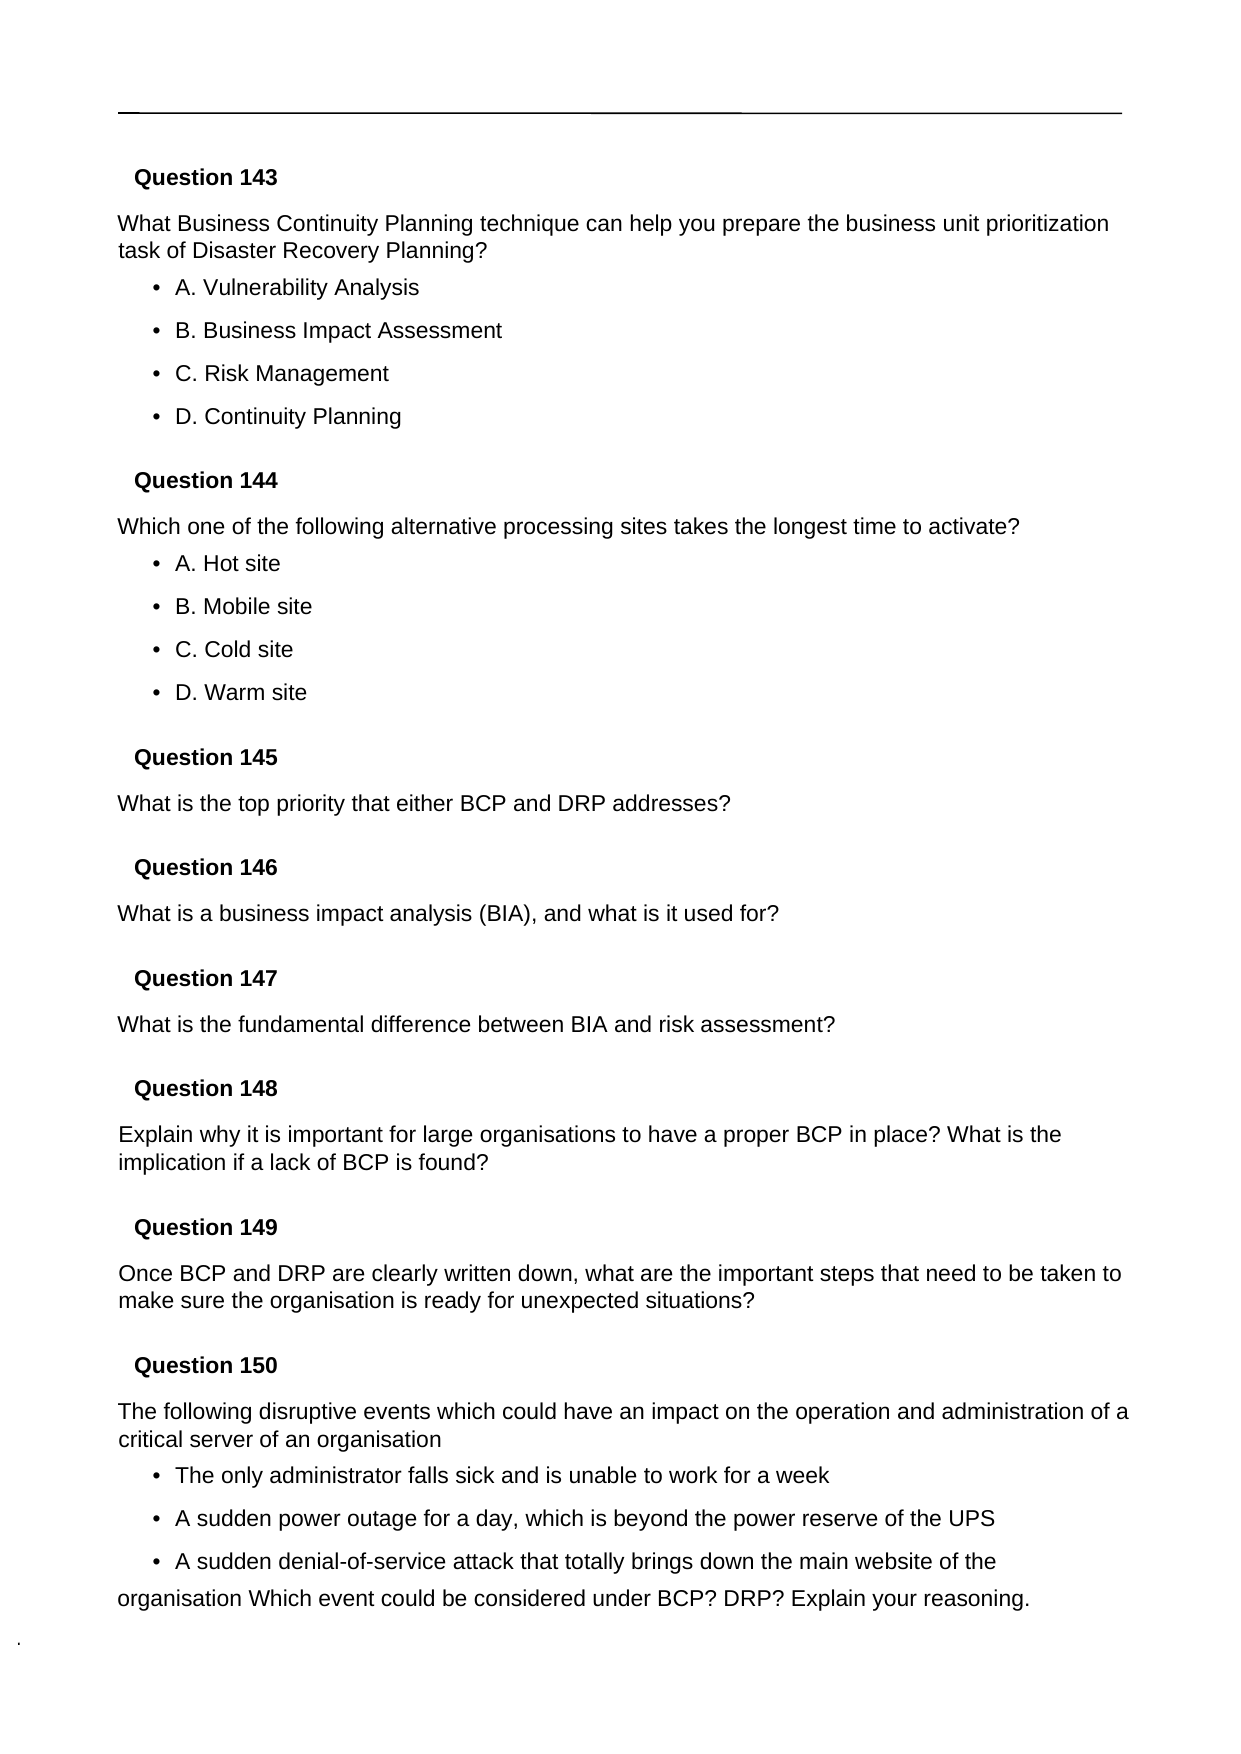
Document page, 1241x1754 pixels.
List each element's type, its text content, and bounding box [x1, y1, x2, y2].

subtitle Question 144 [118, 467, 1176, 494]
subtitle Question 148 [118, 1075, 1176, 1101]
list The only administrator falls sick and is unable to work for a week [152, 1462, 1176, 1489]
list A sudden power outage for a day, which is beyond the power reserve of the UPS [152, 1505, 1176, 1532]
list C. Risk Management [152, 360, 1176, 386]
text What Business Continuity Planning technique can help you prepare the business unit prioritization task of Disaster Recovery Planning? [117, 209, 1138, 264]
list B. Business Impact Assessment [152, 317, 1176, 343]
text What is the top priority that either BCP and DRP addresses? [117, 789, 1176, 816]
subtitle Question 146 [118, 854, 1176, 880]
subtitle Question 150 [118, 1352, 1176, 1378]
subtitle Question 147 [118, 964, 1176, 991]
text Once BCP and DRP are clearly written down, what are the important steps that need to be taken to make sure the organisation is ready for unexpected situations? [118, 1259, 1138, 1314]
list A. Vulnerability Analysis [152, 274, 1176, 300]
subtitle Question 143 [118, 163, 1176, 190]
text The following disruptive events which could have an impact on the operation and administration of a critical server of an organisation [117, 1398, 1176, 1452]
list A sudden denial-of-service attack that totally brings down the main website of the organisation Which event could be considered under BCP? DRP? Explain your reasoning. [117, 1548, 1120, 1611]
list B. Mobile site [152, 593, 1176, 619]
text What is a business impact analysis (BIA), and what is it used for? [117, 900, 1176, 926]
list D. Warm site [152, 679, 1176, 705]
text Which one of the following alternative processing sites takes the longest time to activate? [117, 513, 1176, 540]
text Explain why it is important for large organisations to have a proper BCP in place? What is the implication if a lack of BCP is found? [118, 1121, 1176, 1175]
list A. Hot site [152, 550, 1176, 577]
list D. Continuity Planning [152, 403, 1176, 429]
list C. Cold site [152, 636, 1176, 662]
subtitle Question 145 [118, 743, 1176, 770]
subtitle Question 149 [118, 1213, 1176, 1240]
text What is the fundamental difference between BIA and risk assessment? [117, 1011, 1176, 1037]
